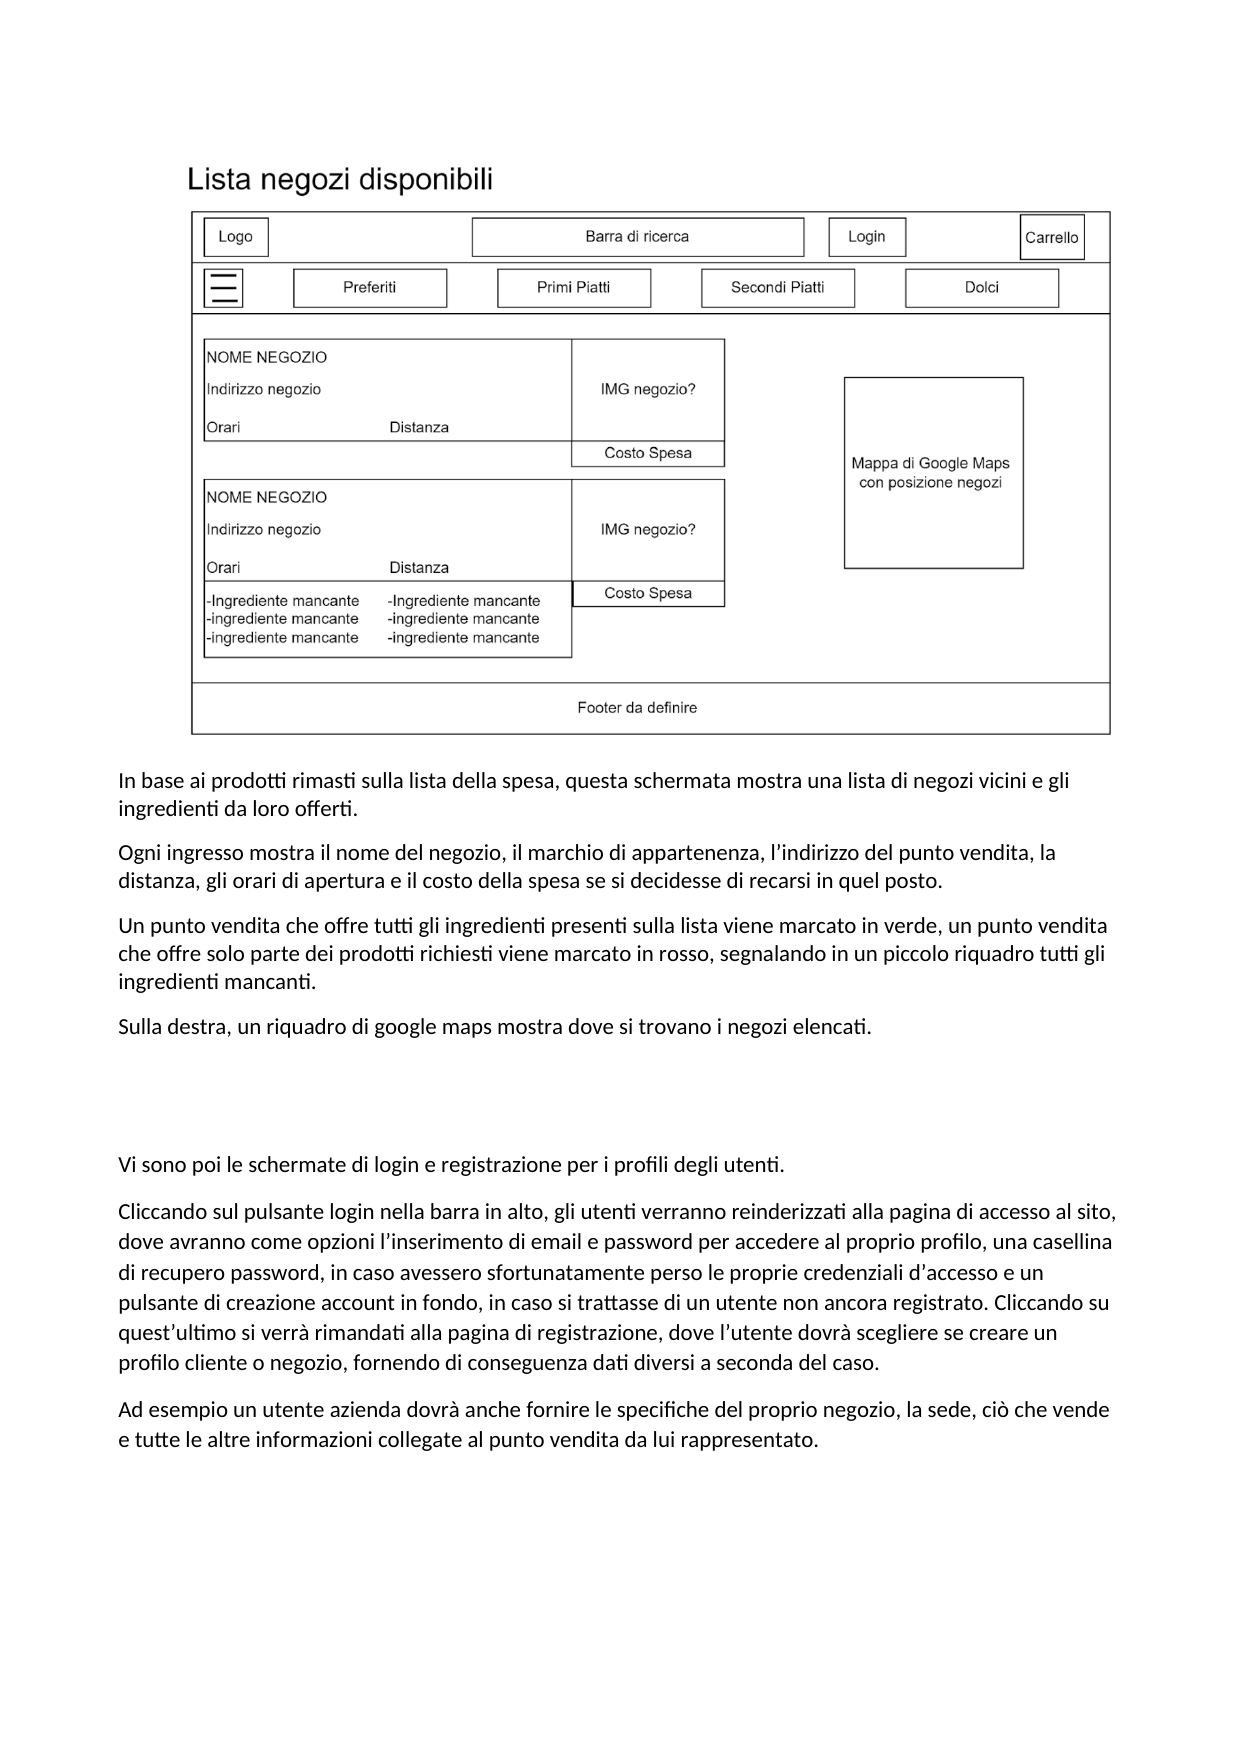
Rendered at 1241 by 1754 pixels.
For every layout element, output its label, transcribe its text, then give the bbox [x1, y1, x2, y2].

text Ad esempio un utente azienda dovrà anche fornire le specifiche del proprio negozio, la sede, ciò che vende e tutte le altre informazioni collegate al punto vendita da lui rappresentato. [118, 1395, 1122, 1453]
text Cliccando sul pulsante login nella barra in alto, gli utenti verranno reinderizzati alla pagina di accesso al sito, dove avranno come opzioni l’inserimento di email e password per accedere al proprio profilo, una casellina di recupero password, in caso avessero sfortunatamente perso le proprie credenziali d’accesso e un pulsante di creazione account in fondo, in caso si trattasse di un utente non ancora registrato. Cliccando su quest’ultimo si verrà rimandati alla pagina di registrazione, dove l’utente dovrà scegliere se creare un profilo cliente o negozio, fornendo di conseguenza dati diversi a seconda del caso. [118, 1197, 1122, 1376]
text Ogni ingresso mostra il nome del negozio, il marchio di appartenenza, l’indirizzo del punto vendita, la distanza, gli orari di apertura e il costo della spesa se si decidesse di recarsi in quel posto. [118, 838, 1122, 894]
text Sulla destra, un riquadro di google maps mostra dove si trovano i negozi elencati. [118, 1012, 1122, 1040]
text Vi sono poi le schermate di login e registrazione per i profili degli utenti. [118, 1150, 1122, 1178]
text In base ai prodotti rimasti sulla lista della spesa, questa schermata mostra una lista di negozi vicini e gli ingredienti da loro offerti. [118, 766, 1122, 822]
text Un punto vendita che offre tutti gli ingredienti presenti sulla lista viene marcato in verde, un punto vendita che offre solo parte dei prodotti richiesti viene marcato in rosso, segnalando in un piccolo riquadro tutti gli ingredienti mancanti. [118, 911, 1122, 995]
picture [118, 147, 1123, 747]
